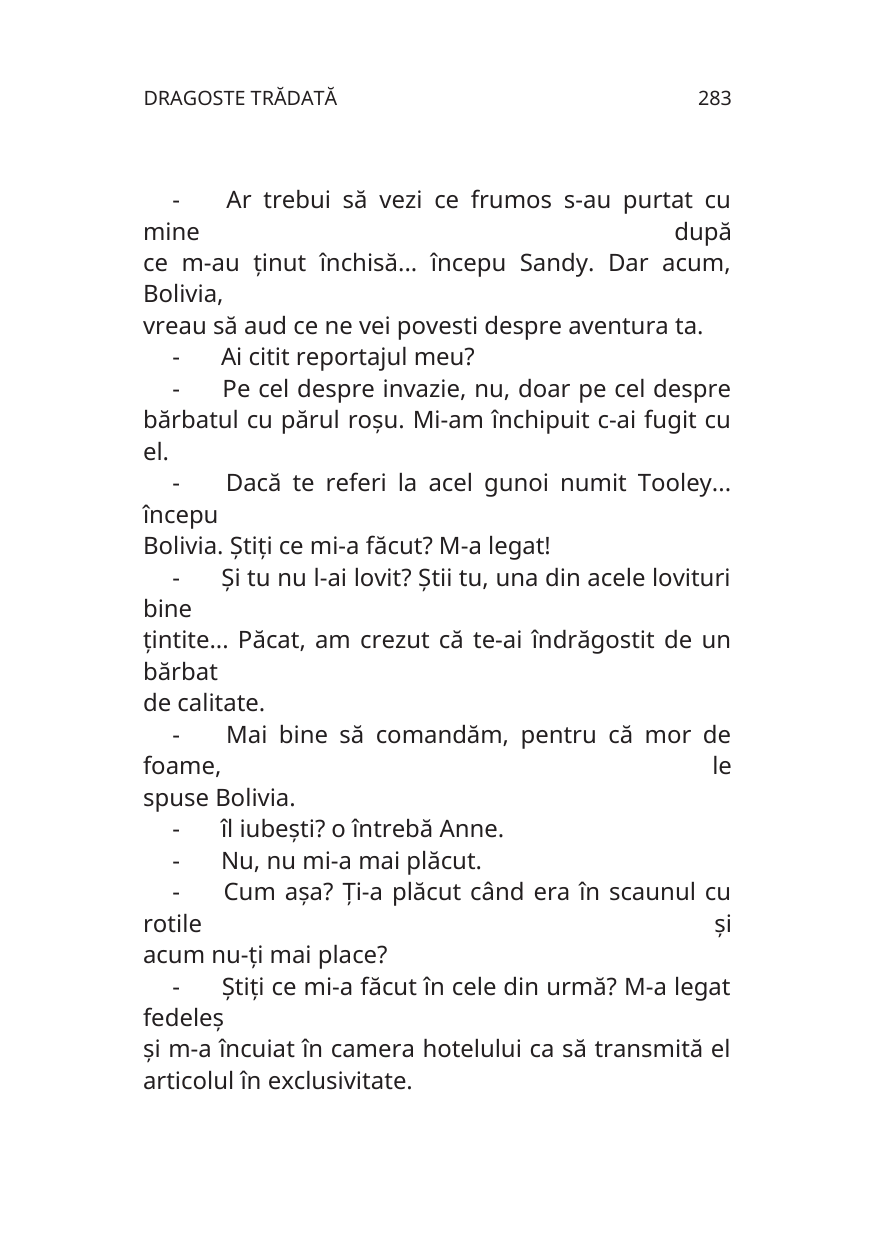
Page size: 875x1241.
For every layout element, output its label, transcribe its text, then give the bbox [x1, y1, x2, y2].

list Mai bine să comandăm, pentru că mor de foame, le spuse Bolivia. [143, 718, 732, 812]
list Nu, nu mi-a mai plăcut. [143, 844, 734, 875]
list Ai citit reportajul meu? [143, 341, 734, 372]
list Pe cel despre invazie, nu, doar pe cel despre bărbatul cu părul roşu. Mi-am închipuit c-ai fugit cu el. [143, 372, 732, 466]
list îl iubeşti? o întrebă Anne. [143, 812, 734, 844]
list Cum aşa? Ţi-a plăcut când era în scaunul cu rotile şi acum nu-ţi mai place? [143, 875, 732, 970]
list Dacă te referi la acel gunoi numit Tooley... începu Bolivia. Ştiţi ce mi-a făcut? M-a legat! [143, 466, 732, 561]
list Ştiţi ce mi-a făcut în cele din urmă? M-a legat fedeleş şi m-a încuiat în camera hotelului ca să transmită el articolul în exclusivitate. [143, 970, 732, 1096]
list Şi tu nu l-ai lovit? Ştii tu, una din acele lovituri bine ţintite... Păcat, am crezut că te-ai îndrăgostit de un bărbat de calitate. [143, 561, 732, 718]
list Ar trebui să vezi ce frumos s-au purtat cu mine după ce m-au ţinut închisă... începu Sandy. Dar acum, Bolivia, vreau să aud ce ne vei povesti despre aventura ta. [143, 183, 732, 341]
